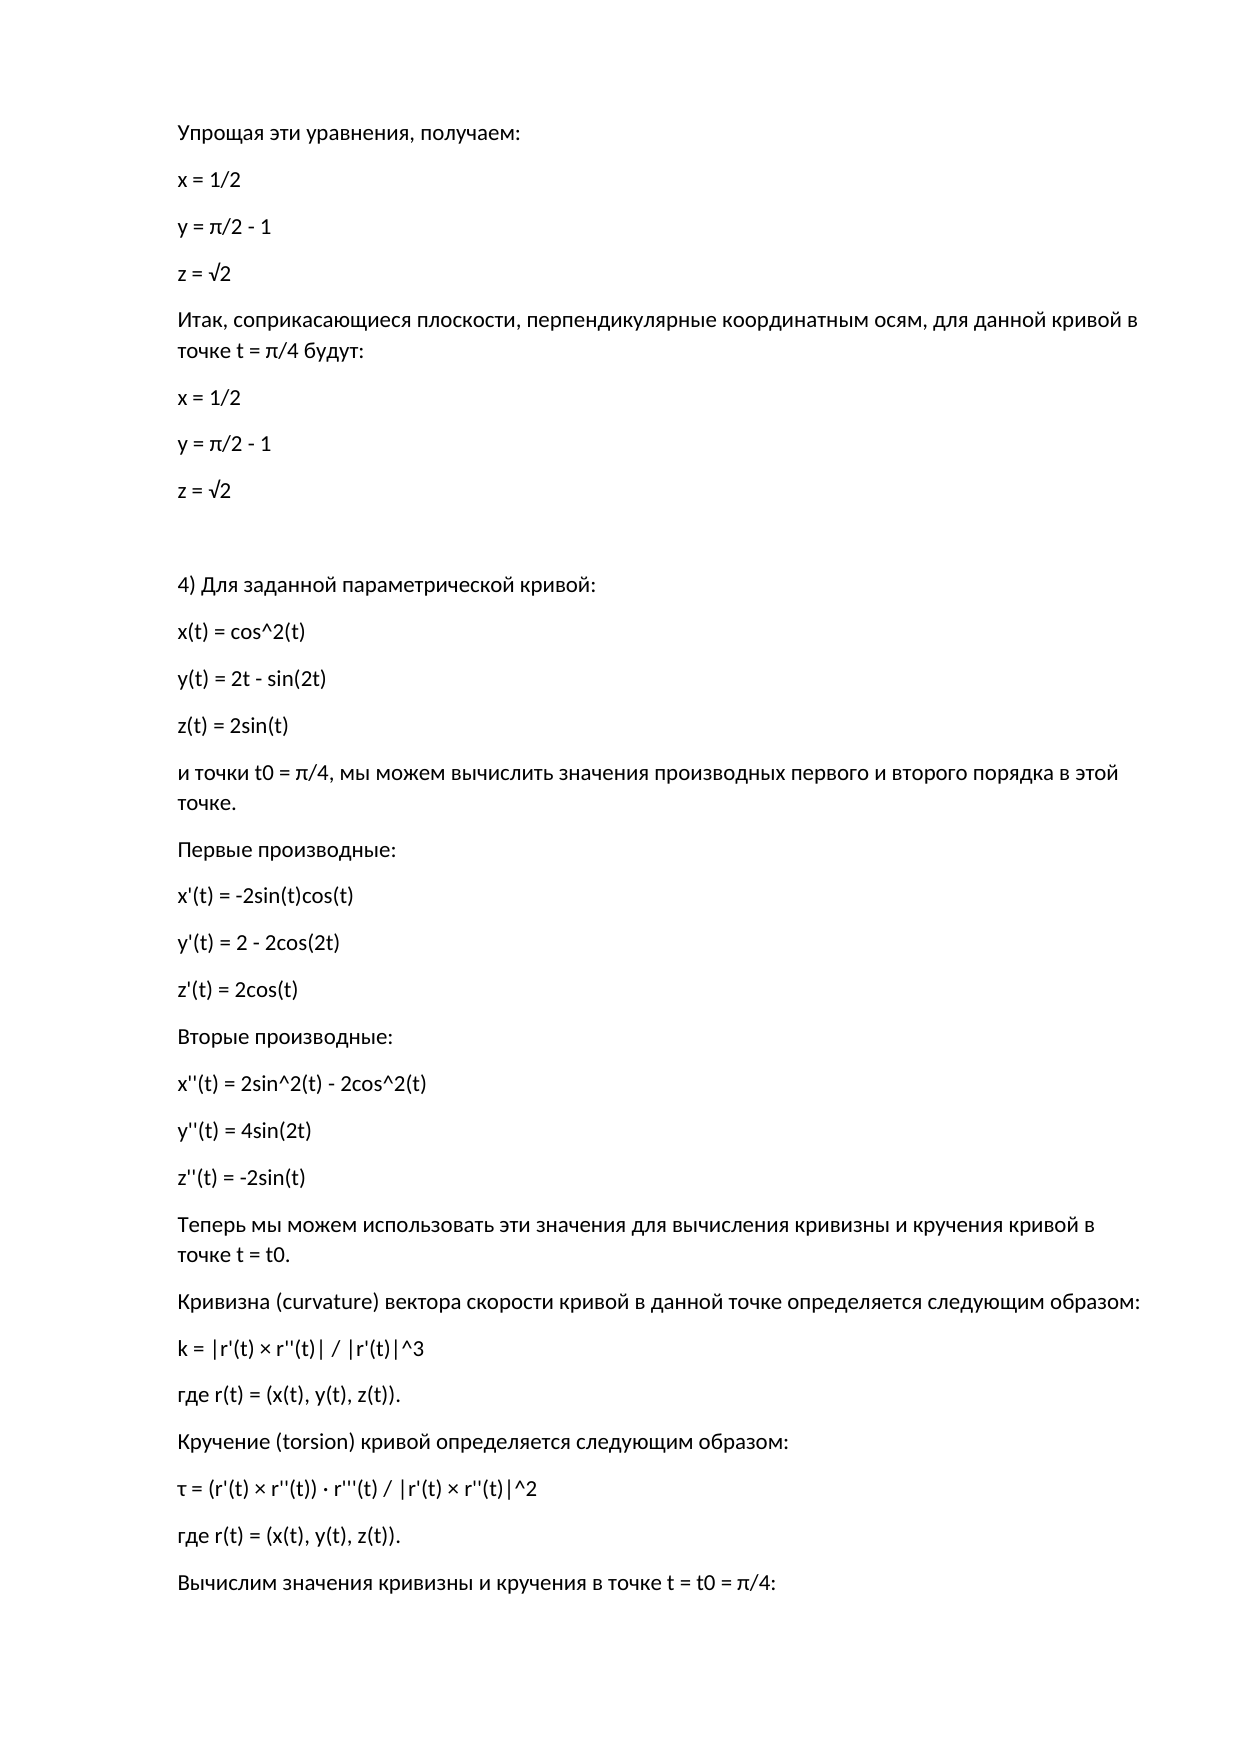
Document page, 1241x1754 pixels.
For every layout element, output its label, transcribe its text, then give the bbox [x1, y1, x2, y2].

text где r(t) = (x(t), y(t), z(t)). [177, 1521, 1152, 1549]
text k = |r'(t) × r''(t)| / |r'(t)|^3 [177, 1334, 1152, 1362]
text Вычислим значения кривизны и кручения в точке t = t0 = π/4: [177, 1568, 1152, 1596]
text y = π/2 - 1 [177, 212, 1152, 240]
text x'(t) = -2sin(t)cos(t) [177, 882, 1152, 910]
text z(t) = 2sin(t) [177, 711, 1152, 739]
text 4) Для заданной параметрической кривой: [177, 570, 1152, 598]
text Кривизна (curvature) вектора скорости кривой в данной точке определяется следующим образом: [177, 1287, 1152, 1315]
text и точки t0 = π/4, мы можем вычислить значения производных первого и второго порядка в этой точке. [177, 758, 1152, 816]
text z = √2 [177, 259, 1152, 287]
text x(t) = cos^2(t) [177, 617, 1152, 645]
text z''(t) = -2sin(t) [177, 1163, 1152, 1191]
text Итак, соприкасающиеся плоскости, перпендикулярные координатным осям, для данной кривой в точке t = π/4 будут: [177, 306, 1152, 364]
text Упрощая эти уравнения, получаем: [177, 118, 1152, 146]
text y'(t) = 2 - 2cos(2t) [177, 928, 1152, 957]
text z'(t) = 2cos(t) [177, 975, 1152, 1003]
text Кручение (torsion) кривой определяется следующим образом: [177, 1427, 1152, 1456]
text y''(t) = 4sin(2t) [177, 1116, 1152, 1144]
text Теперь мы можем использовать эти значения для вычисления кривизны и кручения кривой в точке t = t0. [177, 1210, 1152, 1268]
text z = √2 [177, 476, 1152, 504]
text Вторые производные: [177, 1022, 1152, 1050]
text y(t) = 2t - sin(2t) [177, 664, 1152, 692]
text Первые производные: [177, 835, 1152, 863]
text x = 1/2 [177, 383, 1152, 411]
text x = 1/2 [177, 165, 1152, 193]
text y = π/2 - 1 [177, 429, 1152, 458]
text x''(t) = 2sin^2(t) - 2cos^2(t) [177, 1069, 1152, 1097]
text где r(t) = (x(t), y(t), z(t)). [177, 1381, 1152, 1409]
text τ = (r'(t) × r''(t)) · r'''(t) / |r'(t) × r''(t)|^2 [177, 1474, 1152, 1502]
